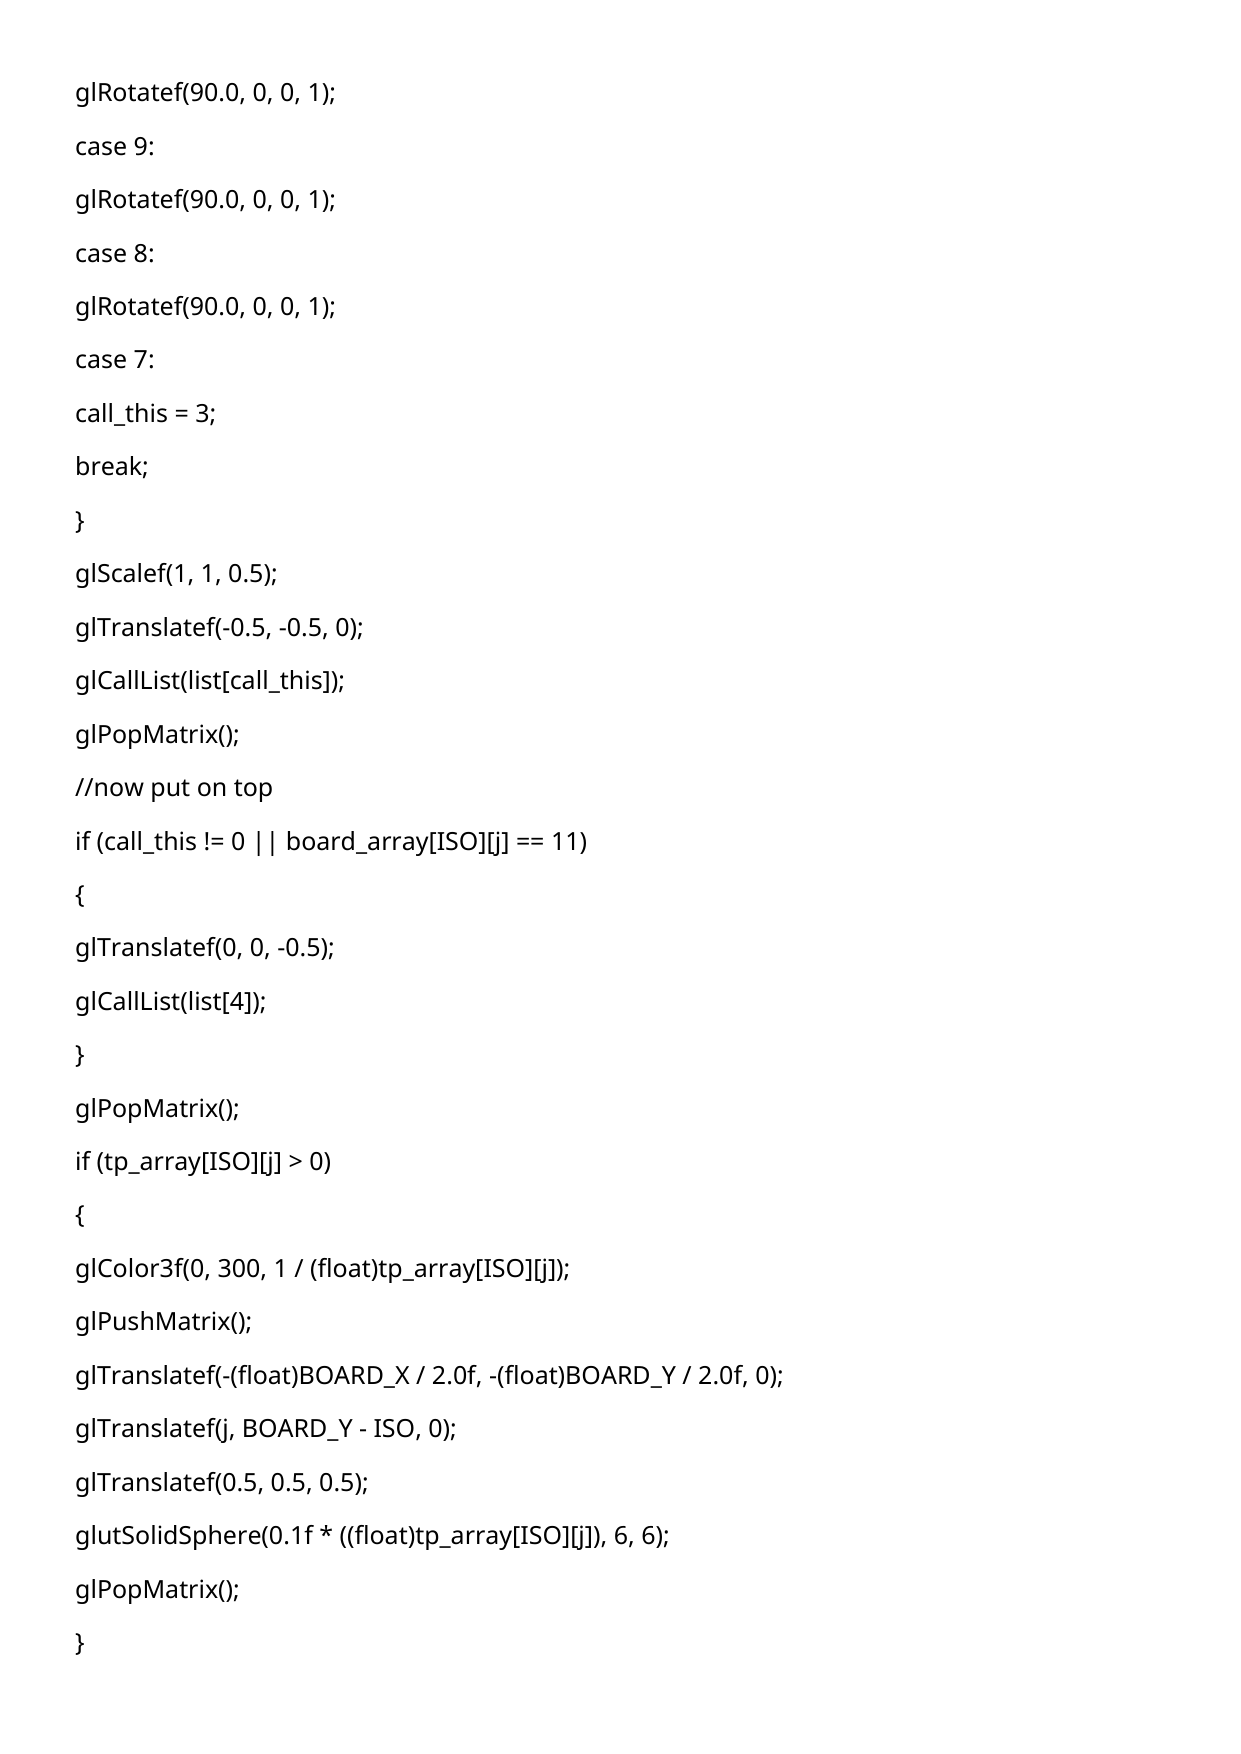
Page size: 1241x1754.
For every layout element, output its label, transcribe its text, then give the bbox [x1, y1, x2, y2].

text } [75, 502, 1165, 537]
text call_this = 3; [75, 396, 1165, 430]
text glTranslatef(0.5, 0.5, 0.5); [75, 1464, 1165, 1498]
text glPopMatrix(); [75, 1090, 1165, 1124]
text } [75, 1625, 1165, 1659]
text glPopMatrix(); [75, 1571, 1165, 1605]
text glCallList(list[4]); [75, 983, 1165, 1017]
text if (call_this != 0 || board_array[ISO][j] == 11) [75, 823, 1165, 857]
text case 9: [75, 128, 1165, 162]
text { [75, 1197, 1165, 1231]
text //now put on top [75, 770, 1165, 804]
text glScalef(1, 1, 0.5); [75, 556, 1165, 590]
text glTranslatef(-0.5, -0.5, 0); [75, 609, 1165, 643]
text if (tp_array[ISO][j] > 0) [75, 1144, 1165, 1178]
text } [75, 1037, 1165, 1071]
text break; [75, 449, 1165, 483]
text glTranslatef(0, 0, -0.5); [75, 930, 1165, 964]
text glTranslatef(-(float)BOARD_X / 2.0f, -(float)BOARD_Y / 2.0f, 0); [75, 1357, 1165, 1392]
text glColor3f(0, 300, 1 / (float)tp_array[ISO][j]); [75, 1251, 1165, 1285]
text case 7: [75, 342, 1165, 376]
text glRotatef(90.0, 0, 0, 1); [75, 75, 1165, 109]
text glRotatef(90.0, 0, 0, 1); [75, 289, 1165, 323]
text glPushMatrix(); [75, 1304, 1165, 1338]
text glCallList(list[call_this]); [75, 663, 1165, 697]
text glutSolidSphere(0.1f * ((float)tp_array[ISO][j]), 6, 6); [75, 1518, 1165, 1552]
text glTranslatef(j, BOARD_Y - ISO, 0); [75, 1411, 1165, 1445]
text case 8: [75, 235, 1165, 269]
text glRotatef(90.0, 0, 0, 1); [75, 182, 1165, 216]
text glPopMatrix(); [75, 716, 1165, 750]
text { [75, 877, 1165, 911]
